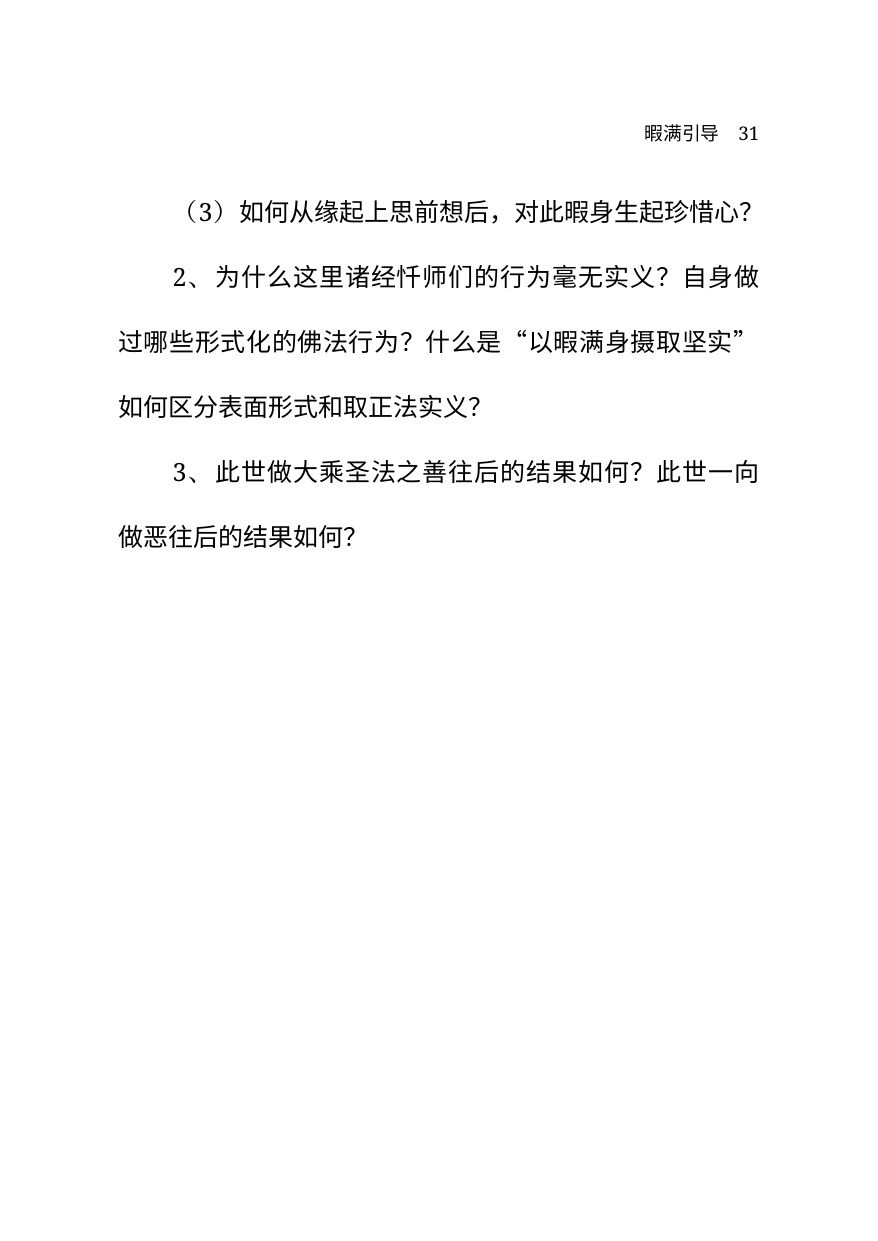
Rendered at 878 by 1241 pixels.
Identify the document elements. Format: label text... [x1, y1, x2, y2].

text 2、为什么这里诸经忏师们的行为毫无实义？自身做过哪些形式化的佛法行为？什么是“以暇满身摄取坚实”？如何区分表面形式和取正法实义？ [118, 243, 759, 438]
text 3、此世做大乘圣法之善往后的结果如何？此世一向做恶往后的结果如何？ [118, 438, 759, 568]
text （3）如何从缘起上思前想后，对此暇身生起珍惜心？ [118, 178, 759, 243]
